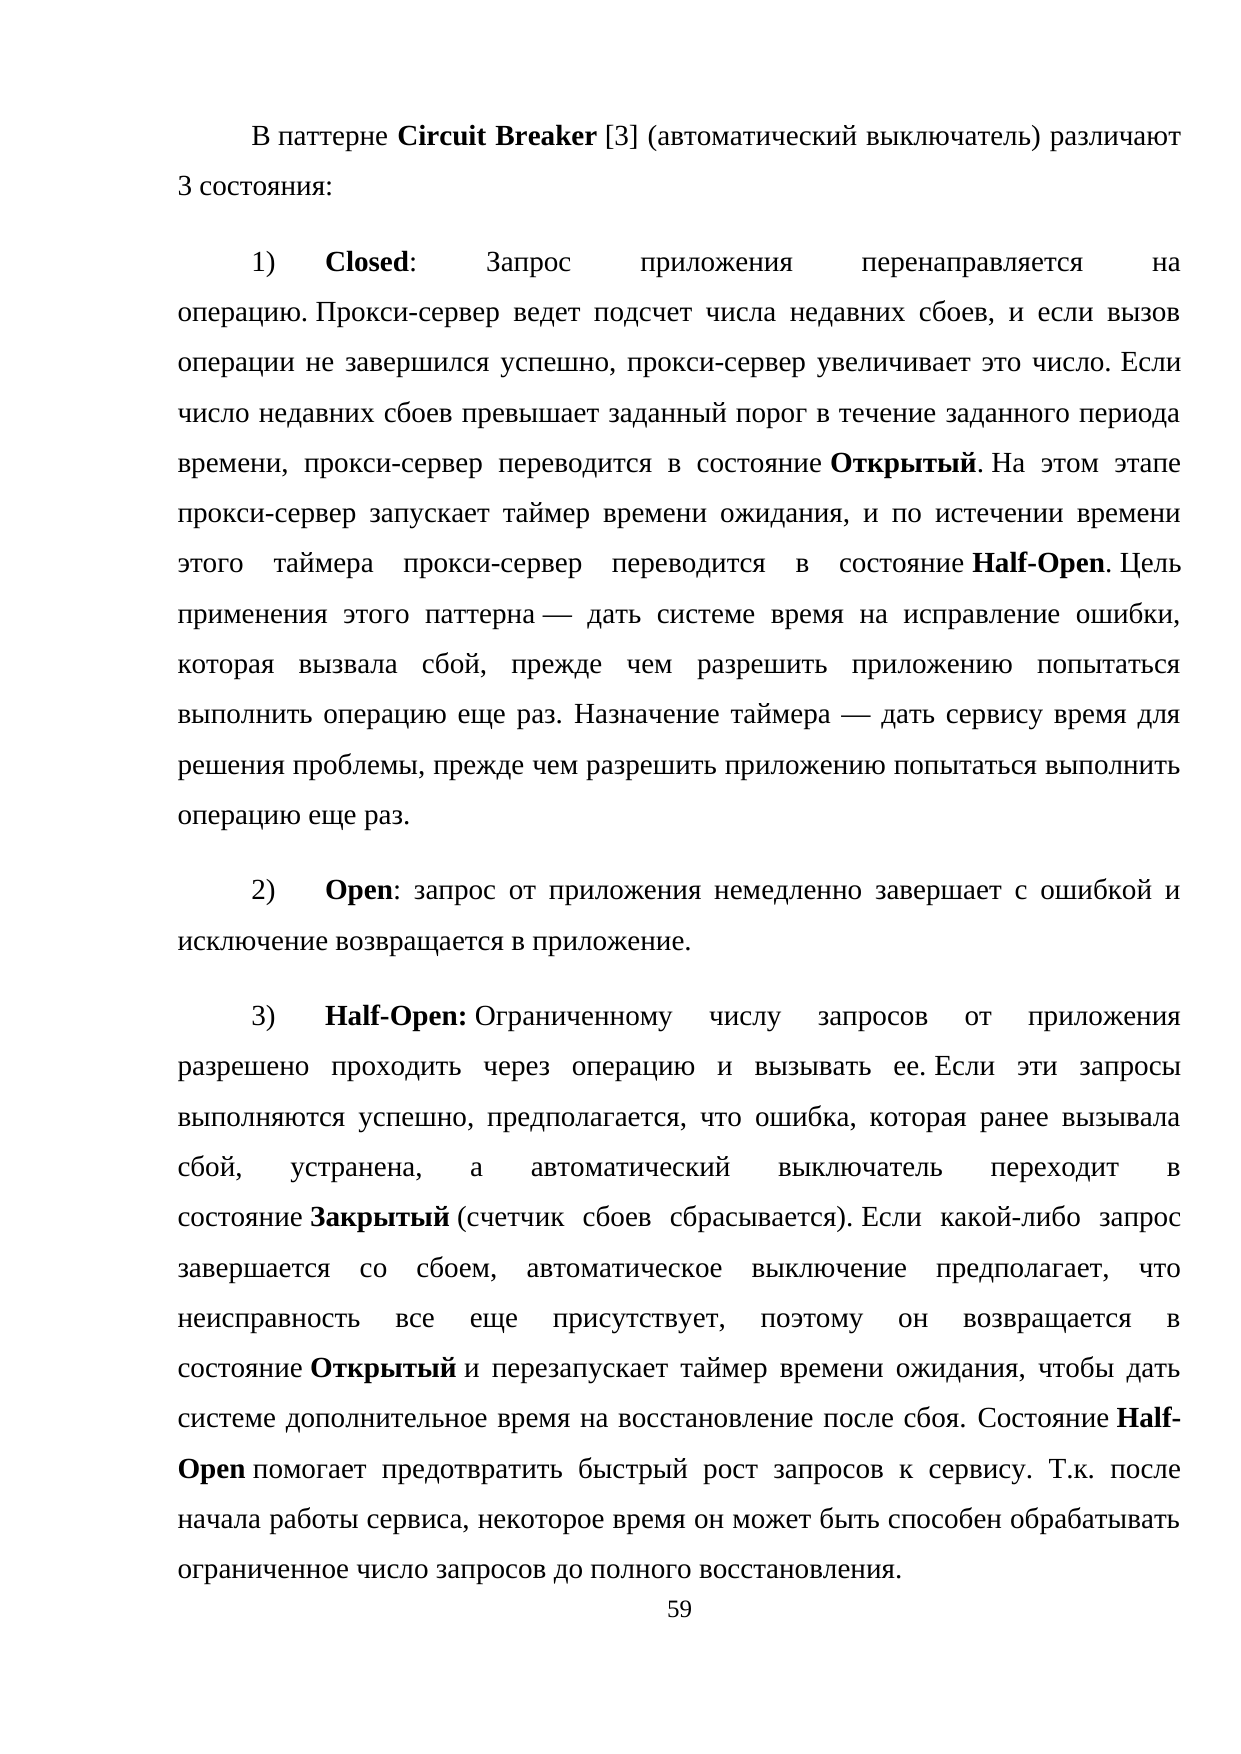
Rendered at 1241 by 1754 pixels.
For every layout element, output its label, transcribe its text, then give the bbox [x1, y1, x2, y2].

list Half-Open: Ограниченному числу запросов от приложения разрешено проходить через операцию и вызывать ее. Если эти запросы выполняются успешно, предполагается, что ошибка, которая ранее вызывала сбой, устранена, а автоматический выключатель переходит в состояние Закрытый (счетчик сбоев сбрасывается). Если какой-либо запрос завершается со сбоем, автоматическое выключение предполагает, что неисправность все еще присутствует, поэтому он возвращается в состояние Открытый и перезапускает таймер времени ожидания, чтобы дать системе дополнительное время на восстановление после сбоя. Состояние Half-Open помогает предотвратить быстрый рост запросов к сервису. Т.к. после начала работы сервиса, некоторое время он может быть способен обрабатывать ограниченное число запросов до полного восстановления. [177, 998, 1181, 1585]
list Open: запрос от приложения немедленно завершает с ошибкой и исключение возвращается в приложение. [177, 872, 1181, 956]
list Closed: Запрос приложения перенаправляется на операцию. Прокси-сервер ведет подсчет числа недавних сбоев, и если вызов операции не завершился успешно, прокси-сервер увеличивает это число. Если число недавних сбоев превышает заданный порог в течение заданного периода времени, прокси-сервер переводится в состояние Открытый. На этом этапе прокси-сервер запускает таймер времени ожидания, и по истечении времени этого таймера прокси-сервер переводится в состояние Half-Open. Цель применения этого паттерна — дать системе время на исправление ошибки, которая вызвала сбой, прежде чем разрешить приложению попытаться выполнить операцию еще раз. Назначение таймера — дать сервису время для решения проблемы, прежде чем разрешить приложению попытаться выполнить операцию еще раз. [177, 244, 1181, 831]
text В паттерне Circuit Breaker [3] (автоматический выключатель) различают 3 состояния: [177, 118, 1181, 202]
